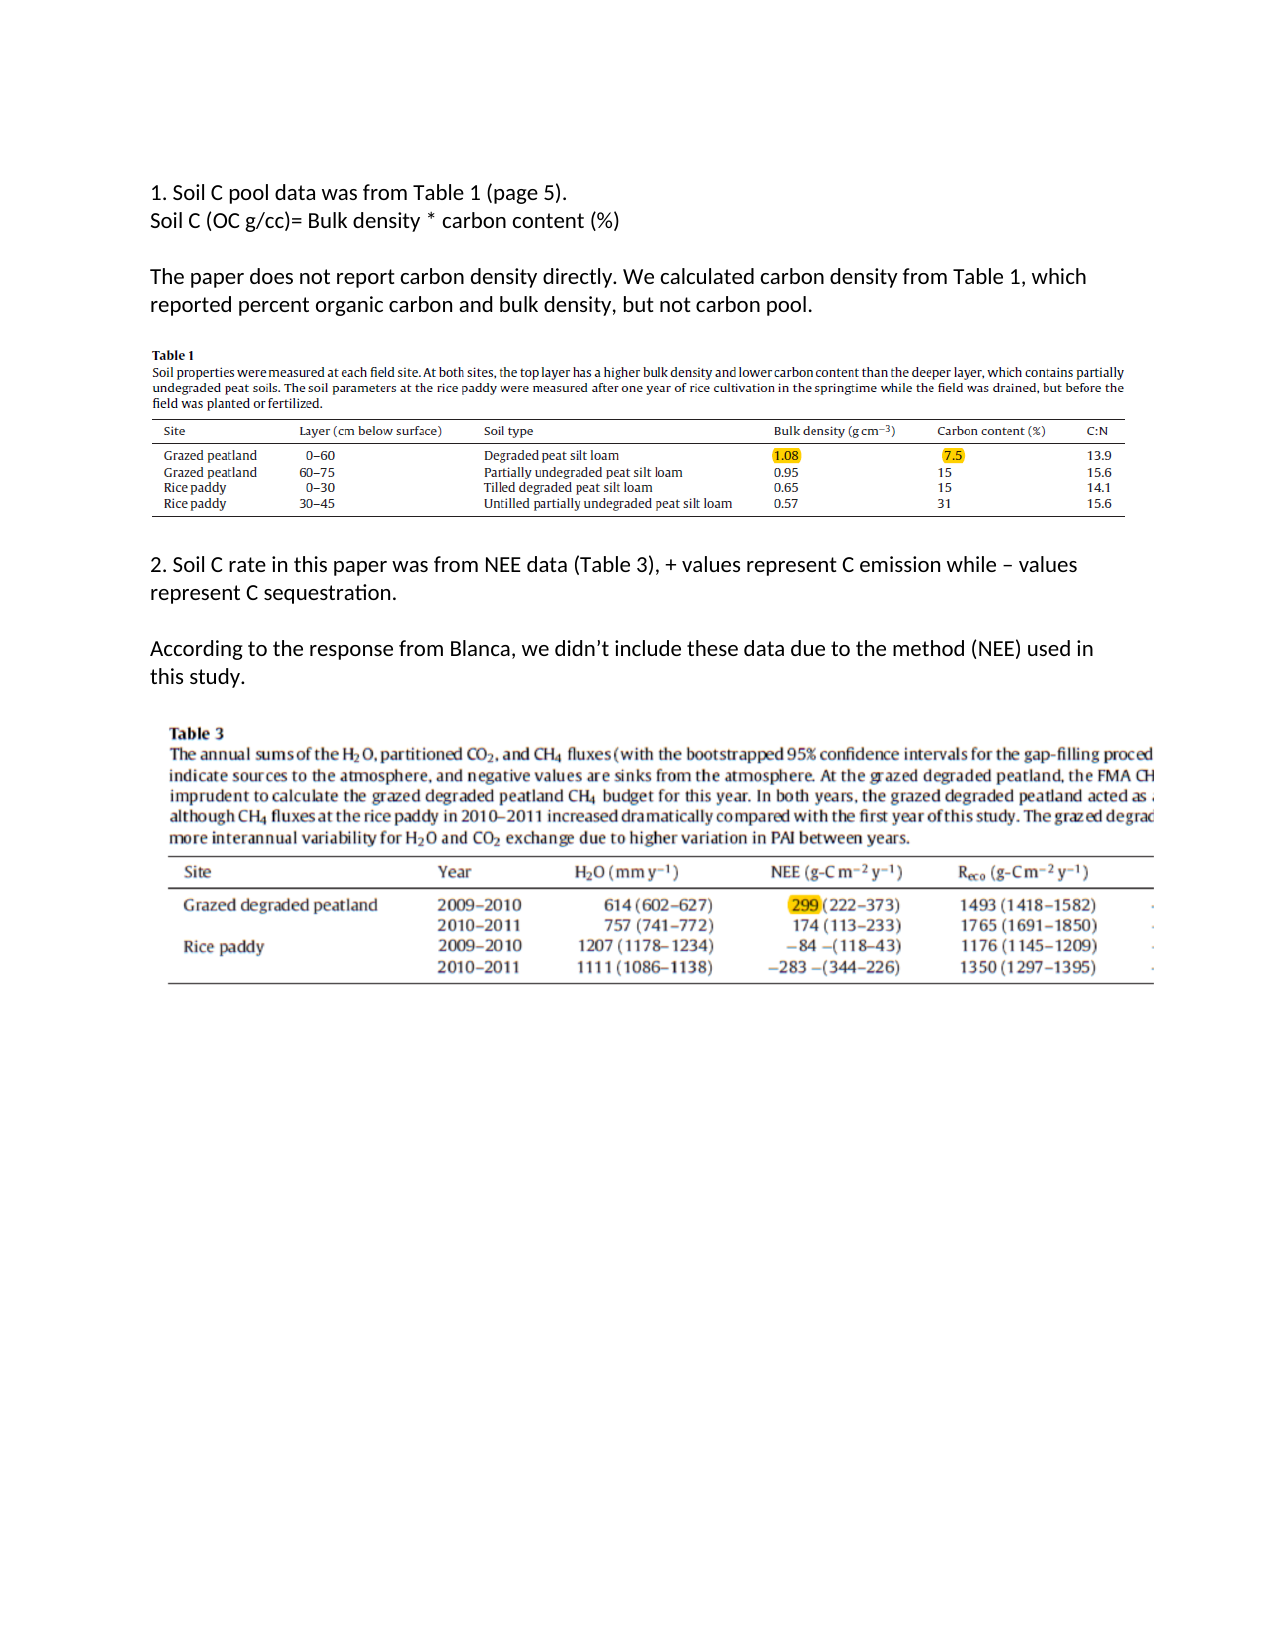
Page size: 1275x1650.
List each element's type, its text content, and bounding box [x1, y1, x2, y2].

text 2. Soil C rate in this paper was from NEE data (Table 3), + values represent C emission while – values represent C sequestration. [150, 550, 1125, 606]
text 1. Soil C pool data was from Table 1 (page 5). [150, 178, 1125, 206]
text According to the response from Blanca, we didn’t include these data due to the method (NEE) used in this study. [150, 634, 1125, 690]
text Soil C (OC g/cc)= Bulk density * carbon content (%) [150, 206, 1125, 234]
picture [158, 723, 1153, 1000]
picture [150, 346, 1125, 522]
text The paper does not report carbon density directly. We calculated carbon density from Table 1, which reported percent organic carbon and bulk density, but not carbon pool. [150, 262, 1125, 318]
